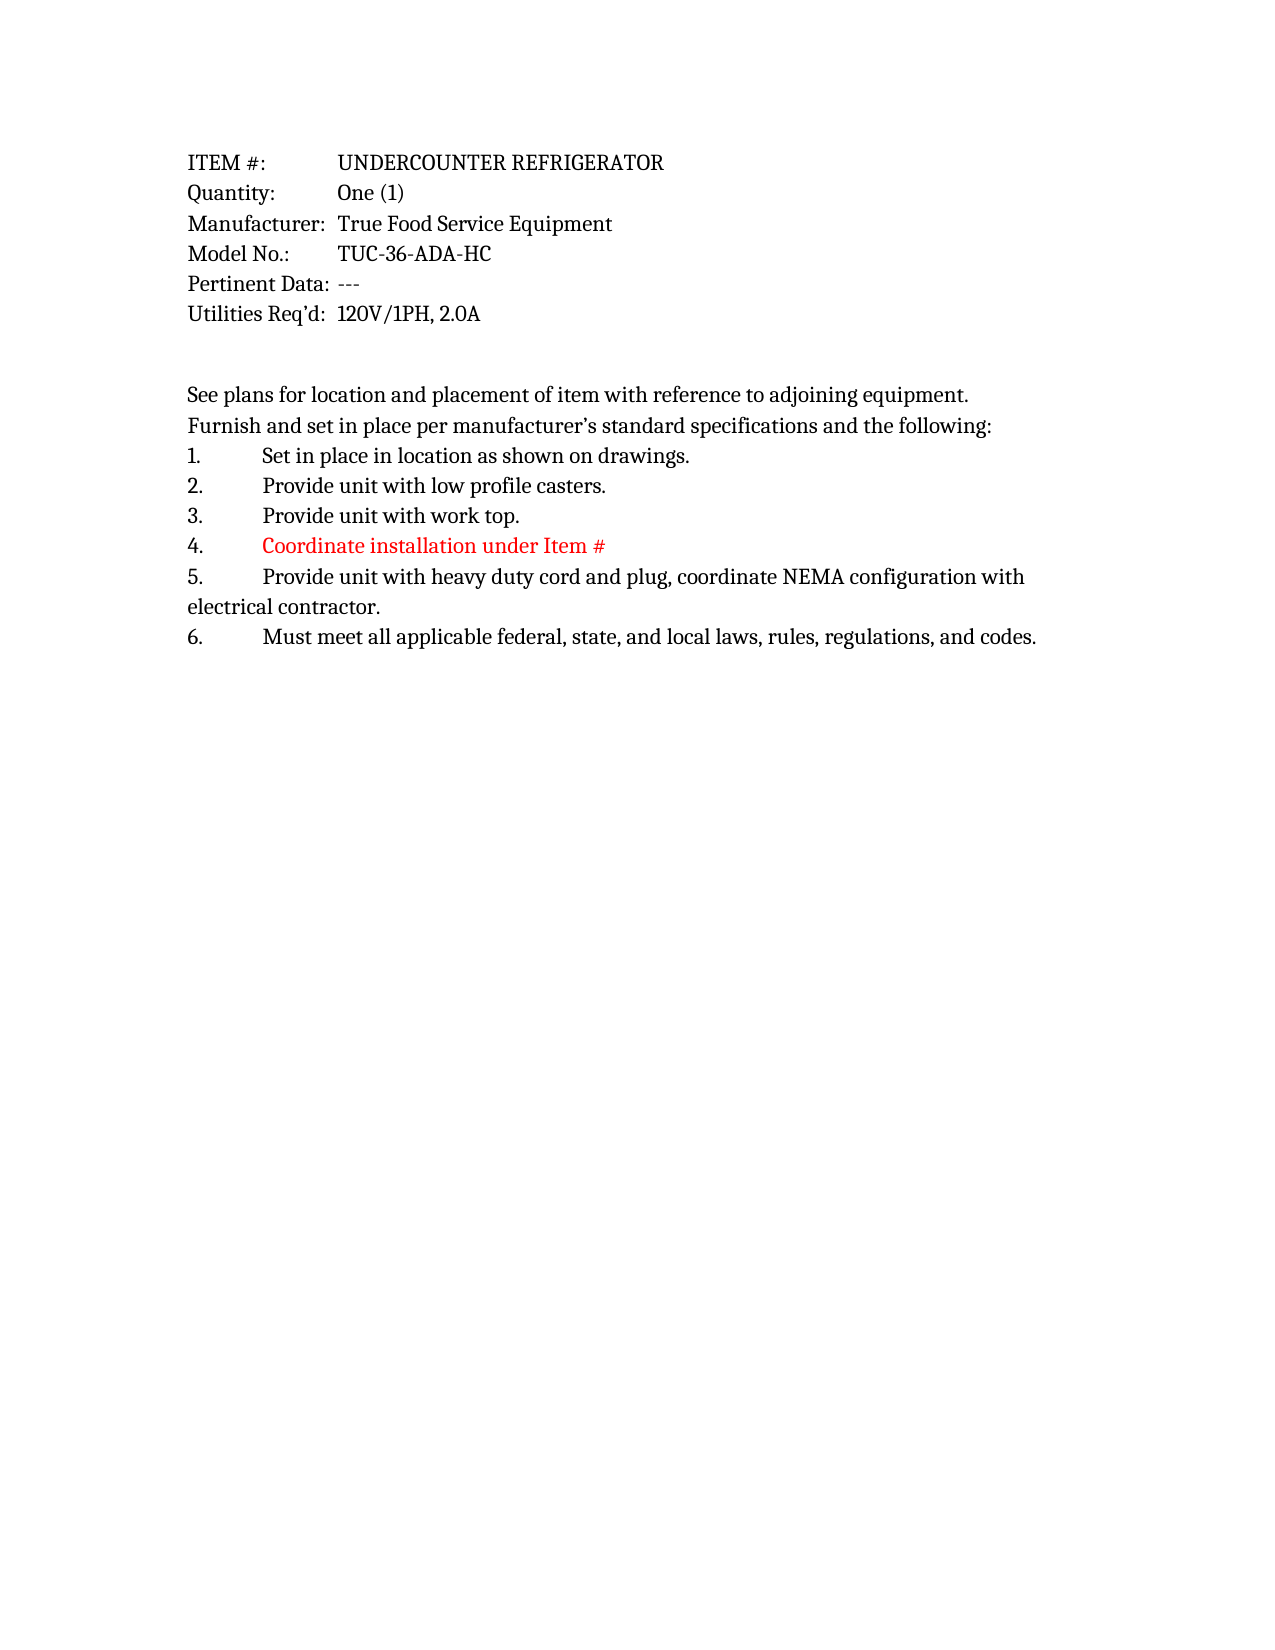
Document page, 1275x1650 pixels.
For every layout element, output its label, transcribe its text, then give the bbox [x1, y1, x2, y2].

text ITEM #: UNDERCOUNTER REFRIGERATOR Quantity: One (1) Manufacturer: True Food Service Equipment Model No.: TUC-36-ADA-HC Pertinent Data: --- Utilities Req’d: 120V/1PH, 2.0A [187, 150, 1087, 327]
text See plans for location and placement of item with reference to adjoining equipment. Furnish and set in place per manufacturer’s standard specifications and the following: 1. Set in place in location as shown on drawings. 2. Provide unit with low profile casters. 3. Provide unit with work top. 4. Coordinate installation under Item # 5. Provide unit with heavy duty cord and plug, coordinate NEMA configuration with electrical contractor. 6. Must meet all applicable federal, state, and local laws, rules, regulations, and codes. [187, 352, 1087, 711]
